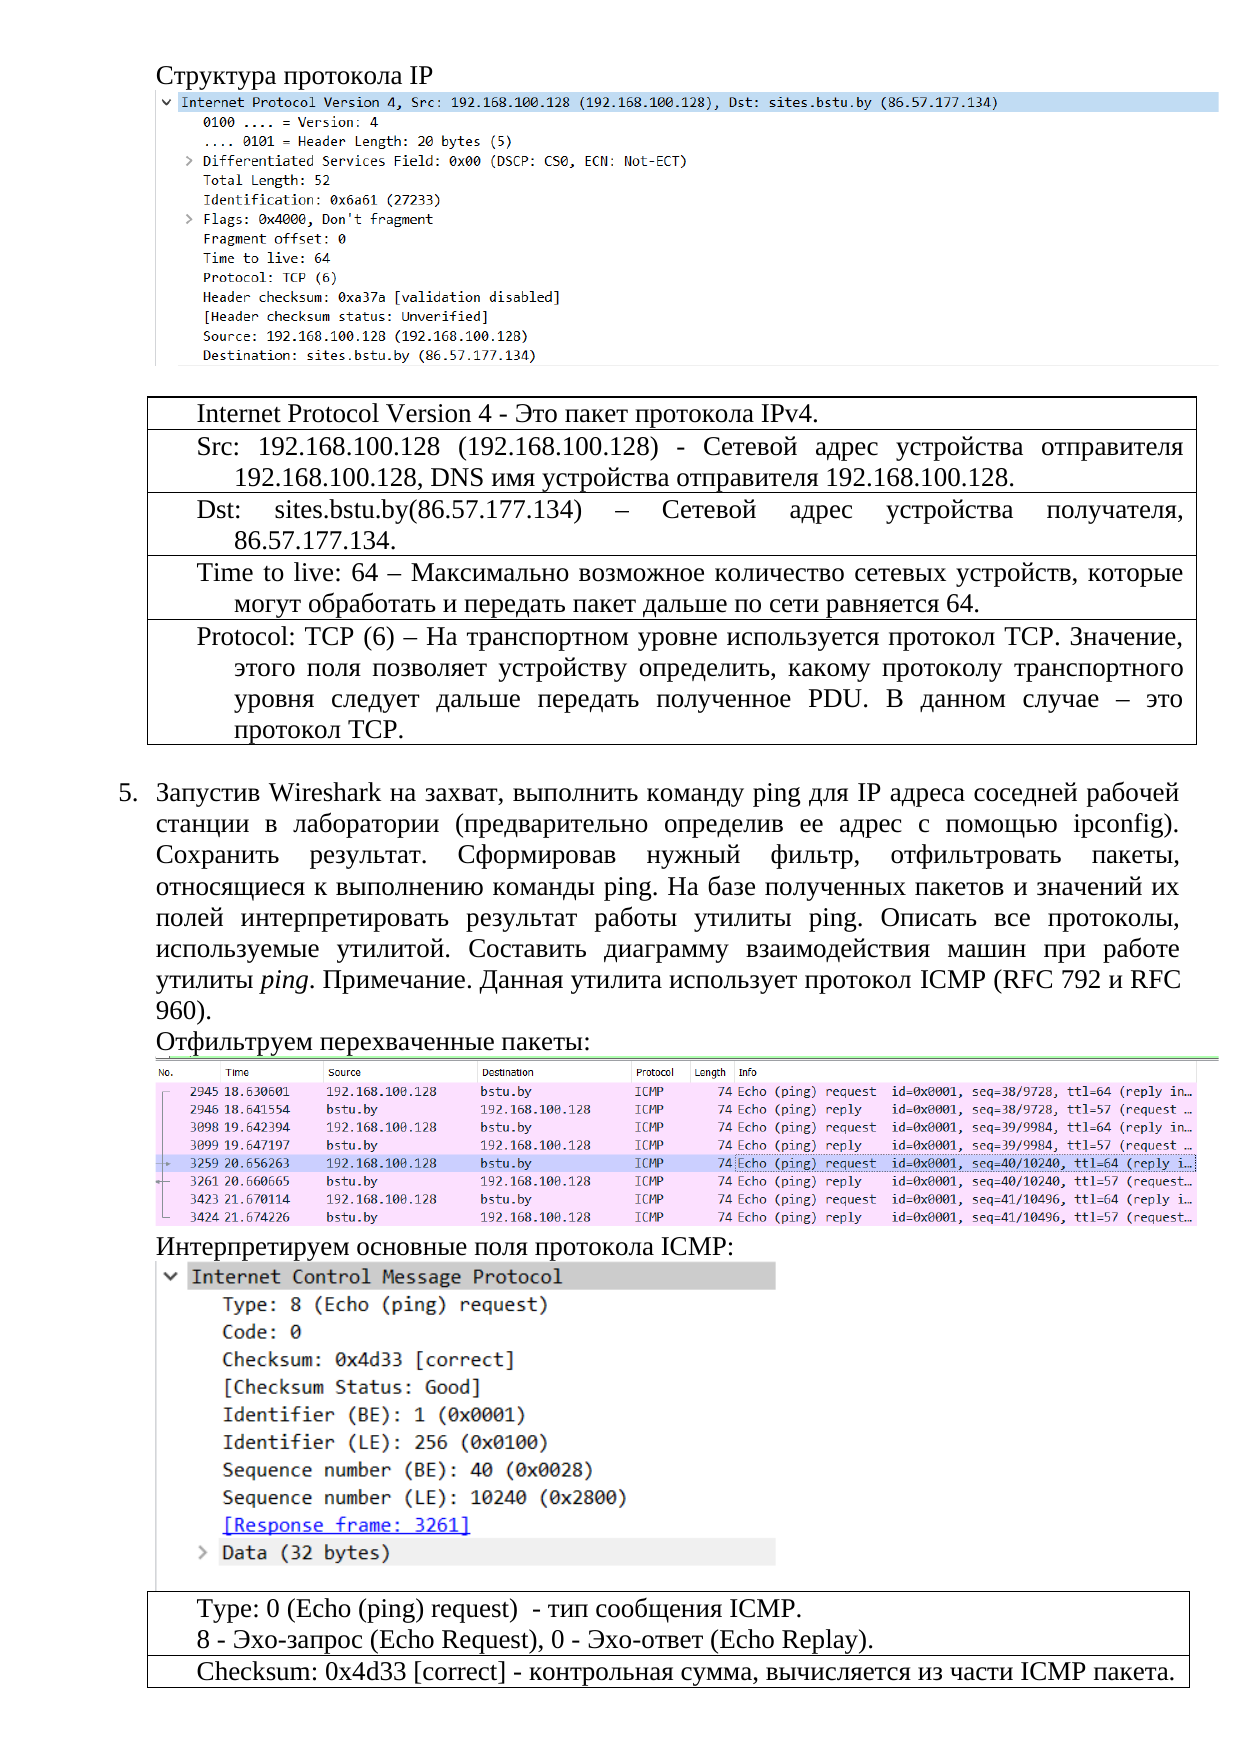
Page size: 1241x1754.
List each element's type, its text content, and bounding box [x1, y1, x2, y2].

table_cell Protocol: TCP (6) – На транспортном уровне используется протокол TCP. Значение, этого поля позволяет устройству определить, какому протоколу транспортного уровня следует дальше передать полученное PDU. В данном случае – это протокол TCP. [148, 620, 1196, 744]
table_header Type: 0 (Echo (ping) request) - тип сообщения ICMP. 8 - Эхо-запрос (Echo Request), 0 - Эхо-ответ (Echo Replay). [148, 1592, 1189, 1654]
table_cell Time to live: 64 – Максимально возможное количество сетевых устройств, которые могут обработать и передать пакет дальше по сети равняется 64. [148, 556, 1196, 618]
table_cell Checksum: 0x4d33 [correct] - контрольная сумма, вычисляется из части ICMP пакета. [148, 1656, 1189, 1687]
table_header Internet Protocol Version 4 - Это пакет протокола IPv4. [148, 398, 1196, 428]
picture [155, 1261, 776, 1591]
text Структура протокола IP [156, 59, 1181, 90]
table_cell Src: 192.168.100.128 (192.168.100.128) - Сетевой адрес устройства отправителя 192.168.100.128, DNS имя устройства отправителя 192.168.100.128. [148, 430, 1196, 492]
text Отфильтруем перехваченные пакеты: [156, 1026, 1181, 1056]
picture [155, 1056, 1219, 1230]
table_cell Dst: sites.bstu.by(86.57.177.134) – Сетевой адрес устройства получателя, 86.57.177.134. [148, 493, 1196, 555]
picture [155, 90, 1219, 366]
text Интерпретируем основные поля протокола ICMP: [156, 1230, 1181, 1261]
list Запустив Wireshark на захват, выполнить команду ping для IP адреса соседней рабочей станции в лаборатории (предварительно определив ее адрес с помощью ipconfig). Сохранить результат. Сформировав нужный фильтр, отфильтровать пакеты, относящиеся к выполнению команды ping. На базе полученных пакетов и значений их полей интерпретировать результат работы утилиты ping. Описать все протоколы, используемые утилитой. Составить диаграмму взаимодействия машин при работе утилиты ping. Примечание. Данная утилита использует протокол ICMP (RFC 792 и RFC 960). [118, 776, 1181, 1026]
